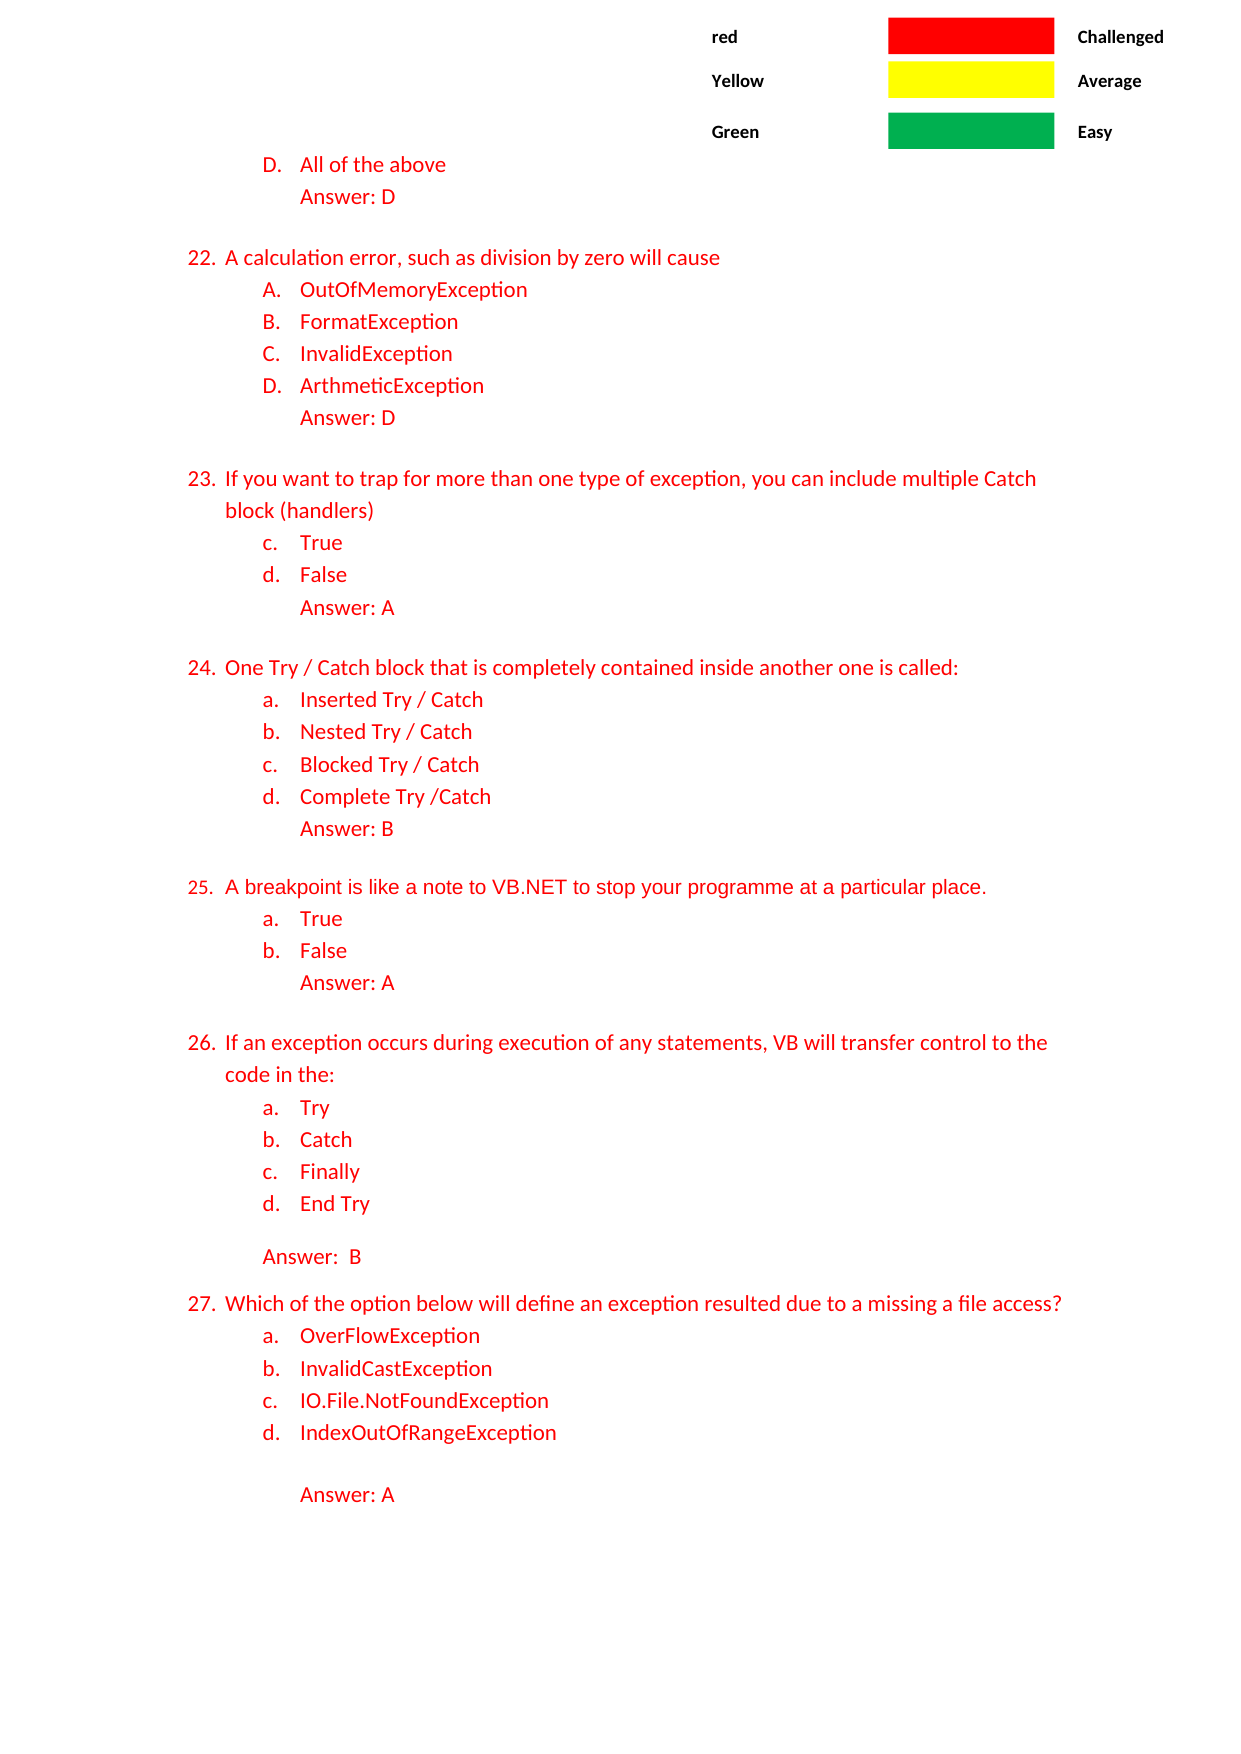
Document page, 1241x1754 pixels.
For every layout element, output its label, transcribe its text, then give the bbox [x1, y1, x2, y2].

list InvalidCastException [262, 1354, 1090, 1382]
list Answer: A [300, 968, 1090, 996]
list One Try / Catch block that is completely contained inside another one is called: [187, 653, 1090, 681]
list FormatException [262, 307, 1090, 335]
list Finally [262, 1157, 1090, 1185]
list Catch [262, 1125, 1090, 1153]
list Answer: A [300, 1480, 1090, 1508]
list If you want to trap for more than one type of exception, you can include multiple Catch block (handlers) [187, 464, 1090, 524]
list False [262, 936, 1090, 964]
list Answer: A [300, 593, 1090, 621]
list A breakpoint is like a note to VB.NET to stop your programme at a particular place. [187, 874, 1090, 900]
list Nested Try / Catch [262, 717, 1090, 746]
list InvalidException [262, 339, 1090, 367]
list IO.File.NotFoundException [262, 1386, 1090, 1414]
list ArthmeticException [262, 371, 1090, 399]
list Answer: D [300, 403, 1090, 432]
list Inserted Try / Catch [262, 685, 1090, 713]
list True [262, 904, 1090, 932]
list Which of the option below will define an exception resulted due to a missing a file access? [187, 1289, 1090, 1317]
list False [262, 561, 1090, 588]
list Answer: B [300, 814, 1090, 842]
list If an exception occurs during execution of any statements, VB will transfer control to the code in the: [187, 1028, 1090, 1089]
text Answer: B [262, 1242, 1090, 1270]
list True [262, 528, 1090, 556]
list End Try [262, 1189, 1090, 1217]
list All of the above [262, 150, 1090, 178]
list OverFlowException [262, 1321, 1090, 1349]
list IndexOutOfRangeException [262, 1418, 1090, 1446]
list Complete Try /Catch [262, 782, 1090, 810]
list OutOfMemoryException [262, 275, 1090, 303]
list Blocked Try / Catch [262, 750, 1090, 778]
list Answer: D [300, 182, 1090, 210]
list A calculation error, such as division by zero will cause [187, 243, 1090, 271]
list Try [262, 1093, 1090, 1121]
